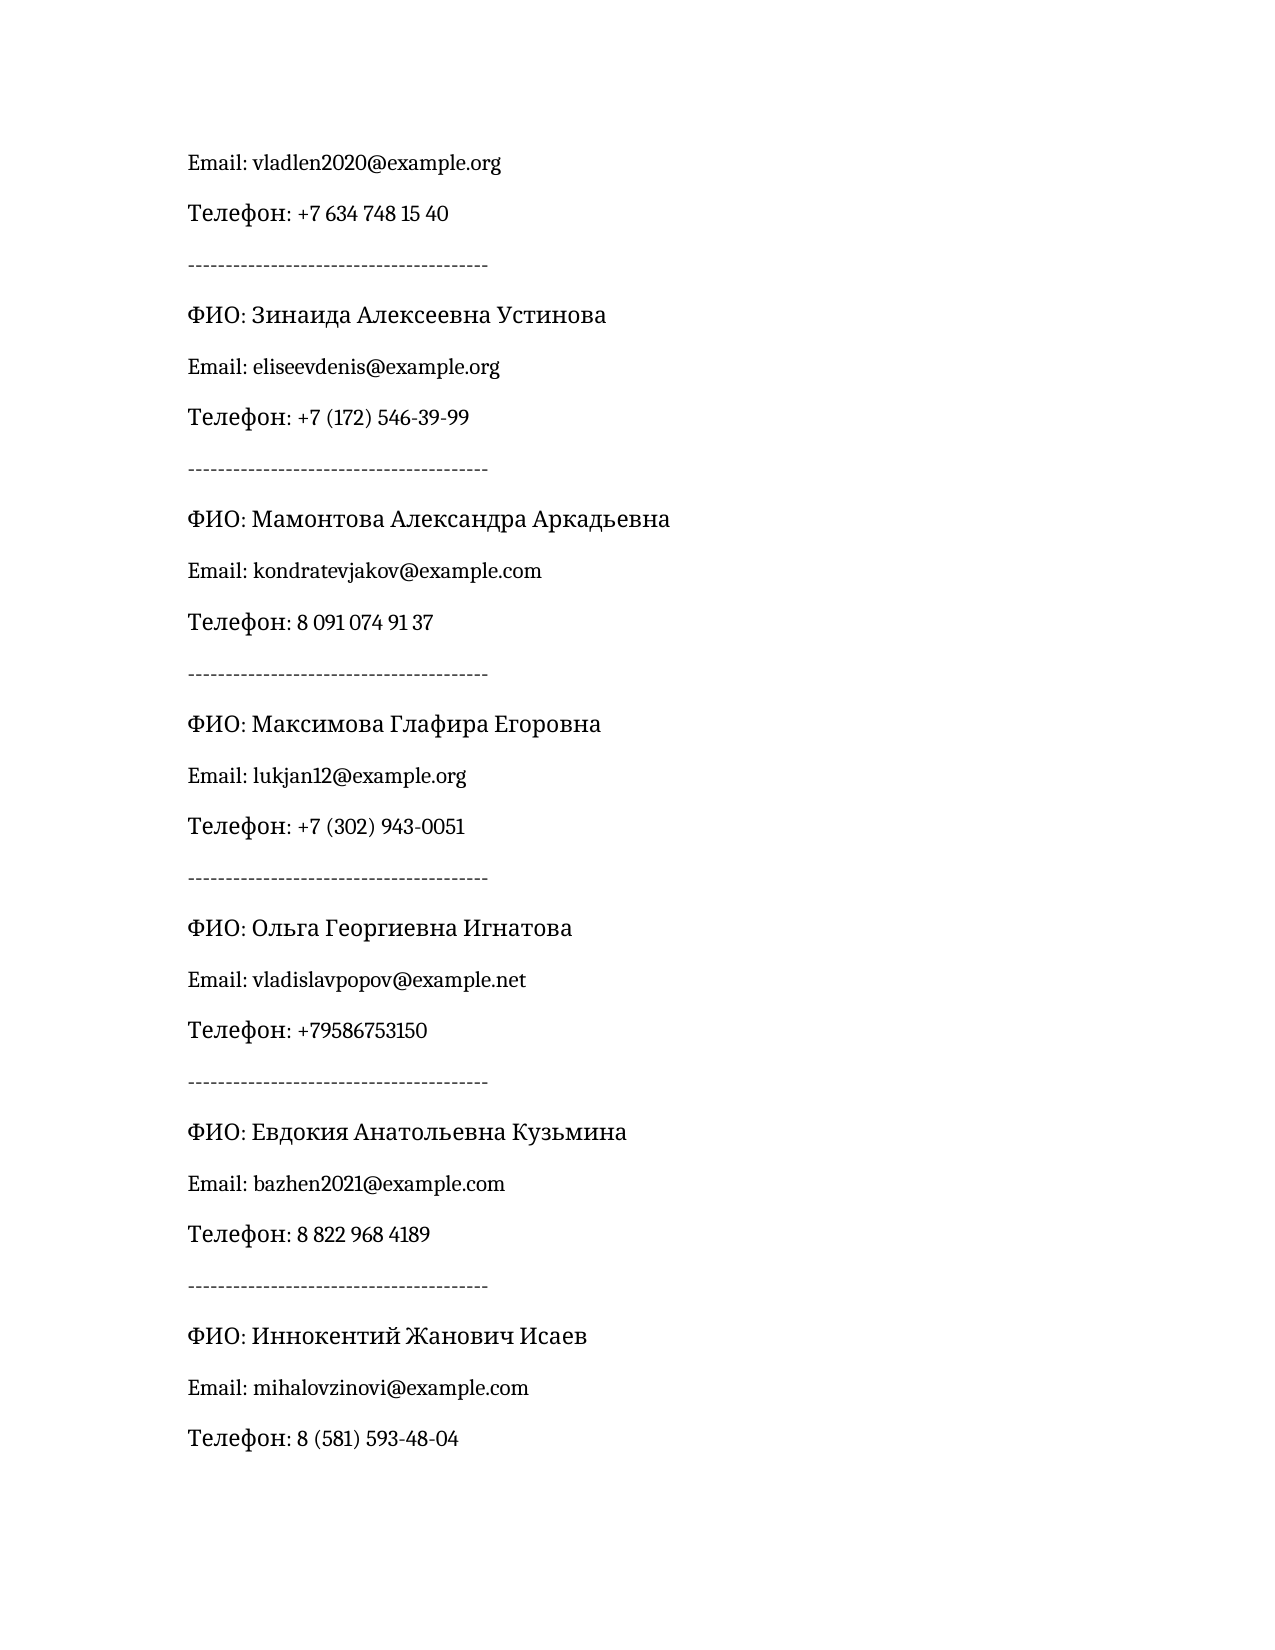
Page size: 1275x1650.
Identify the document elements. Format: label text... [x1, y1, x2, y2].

text Email: mihalovzinovi@example.com [187, 1375, 1087, 1401]
text ---------------------------------------- [187, 660, 1087, 687]
text Телефон: +7 (172) 546-39-99 [187, 405, 1087, 432]
text Email: eliseevdenis@example.org [187, 354, 1087, 381]
text Телефон: 8 (581) 593-48-04 [187, 1426, 1087, 1452]
text ---------------------------------------- [187, 1069, 1087, 1095]
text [187, 252, 1087, 278]
text Email: bazhen2021@example.com [187, 1171, 1087, 1197]
text ---------------------------------------- [187, 456, 1087, 483]
text ---------------------------------------- [187, 864, 1087, 891]
text ФИО: Евдокия Анатольевна Кузьмина [187, 1120, 1087, 1146]
text ФИО: Иннокентий Жанович Исаев [187, 1324, 1087, 1350]
text ФИО: Зинаида Алексеевна Устинова [187, 303, 1087, 329]
text Телефон: 8 091 074 91 37 [187, 609, 1087, 636]
text Телефон: +7 634 748 15 40 [187, 201, 1087, 227]
text Телефон: 8 822 968 4189 [187, 1222, 1087, 1248]
text ФИО: Максимова Глафира Егоровна [187, 711, 1087, 738]
text ФИО: Ольга Георгиевна Игнатова [187, 916, 1087, 942]
text Email: vladislavpopov@example.net [187, 967, 1087, 993]
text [187, 1273, 1087, 1299]
text Email: lukjan12@example.org [187, 762, 1087, 789]
text ФИО: Мамонтова Александра Аркадьевна [187, 507, 1087, 534]
text Email: kondratevjakov@example.com [187, 558, 1087, 585]
text Телефон: +79586753150 [187, 1018, 1087, 1044]
text Email: vladlen2020@example.org [187, 150, 1087, 176]
text Телефон: +7 (302) 943-0051 [187, 813, 1087, 840]
